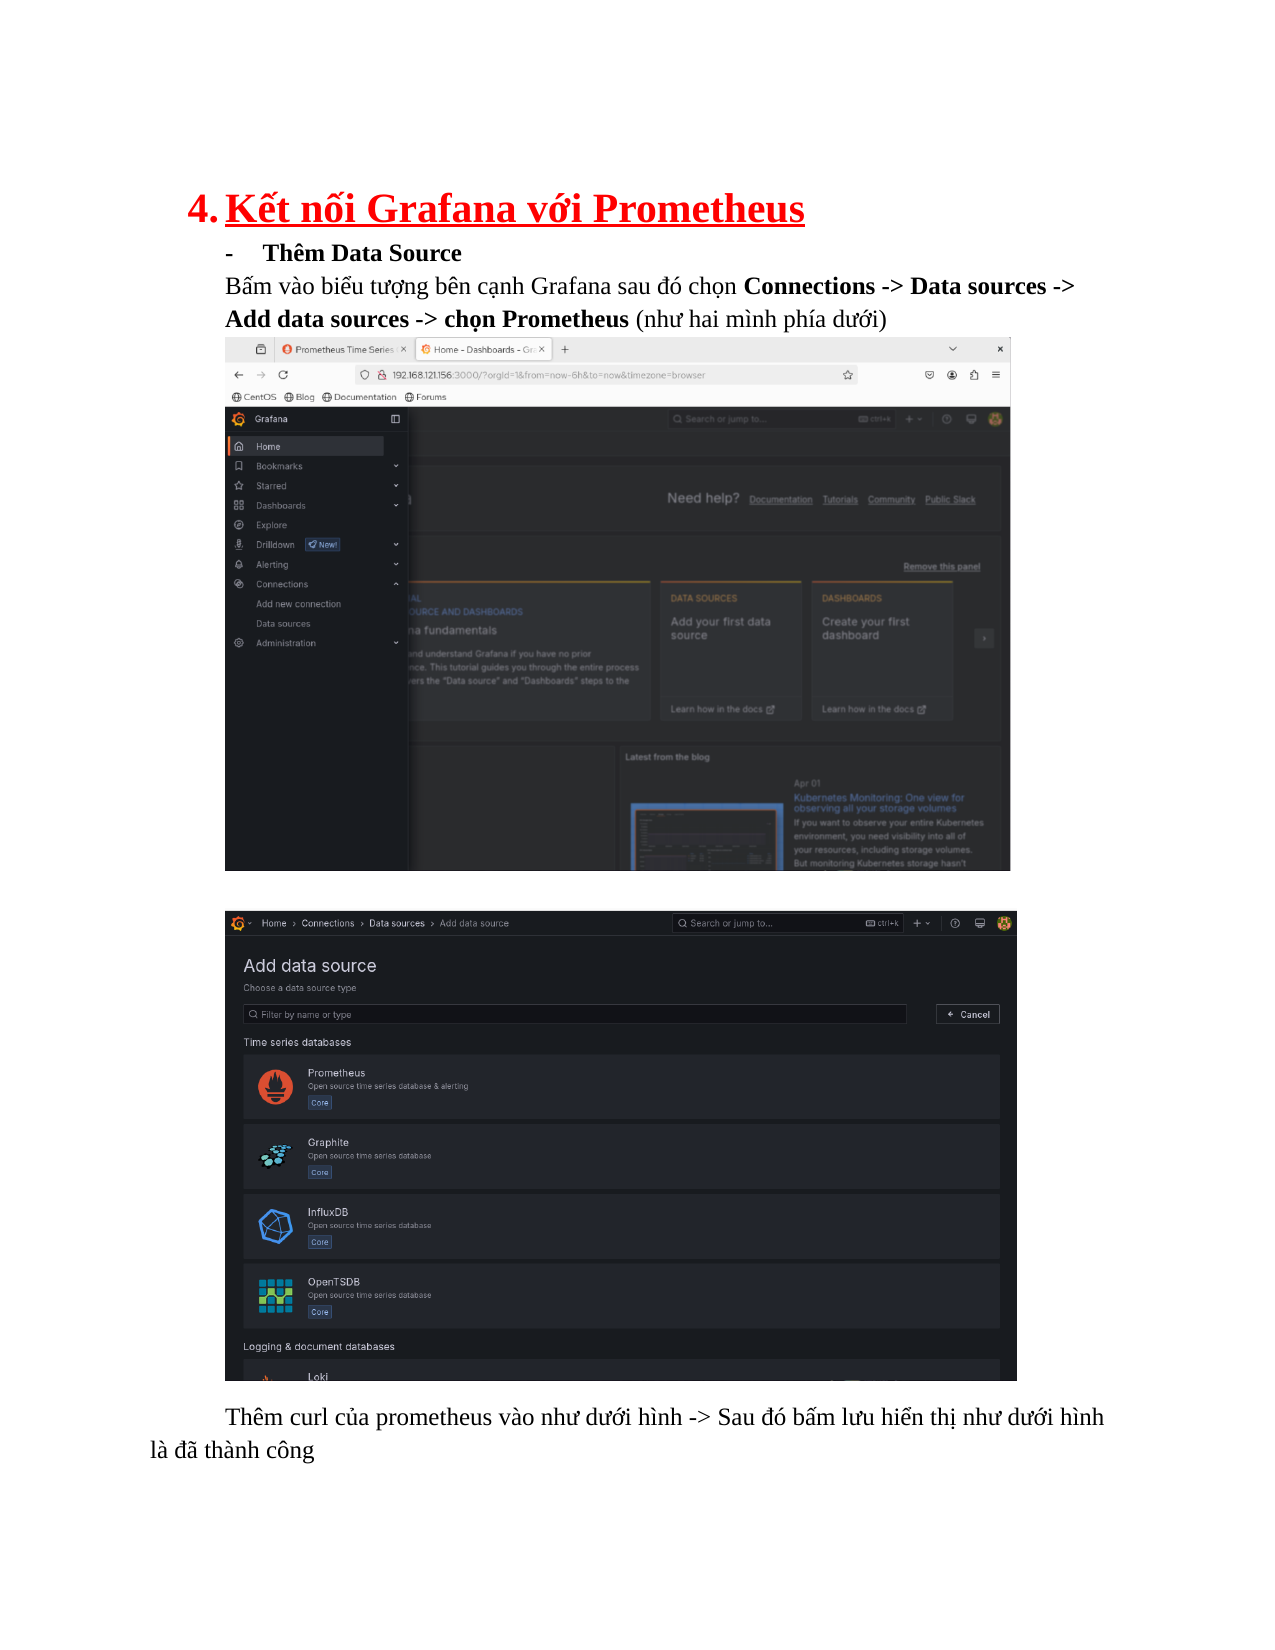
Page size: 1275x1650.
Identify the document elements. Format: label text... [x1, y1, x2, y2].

picture [225, 337, 1011, 871]
list Bấm vào biểu tượng bên cạnh Grafana sau đó chọn Connections -> Data sources -> Add data sources -> chọn Prometheus (như hai mình phía dưới) [225, 271, 1125, 333]
list Kết nối Grafana với Prometheus [187, 183, 1125, 231]
list Thêm Data Source [225, 238, 1125, 267]
picture [225, 908, 1017, 1381]
text Thêm curl của prometheus vào như dưới hình -> Sau đó bấm lưu hiển thị như dưới hình là đã thành công [150, 1402, 1125, 1464]
